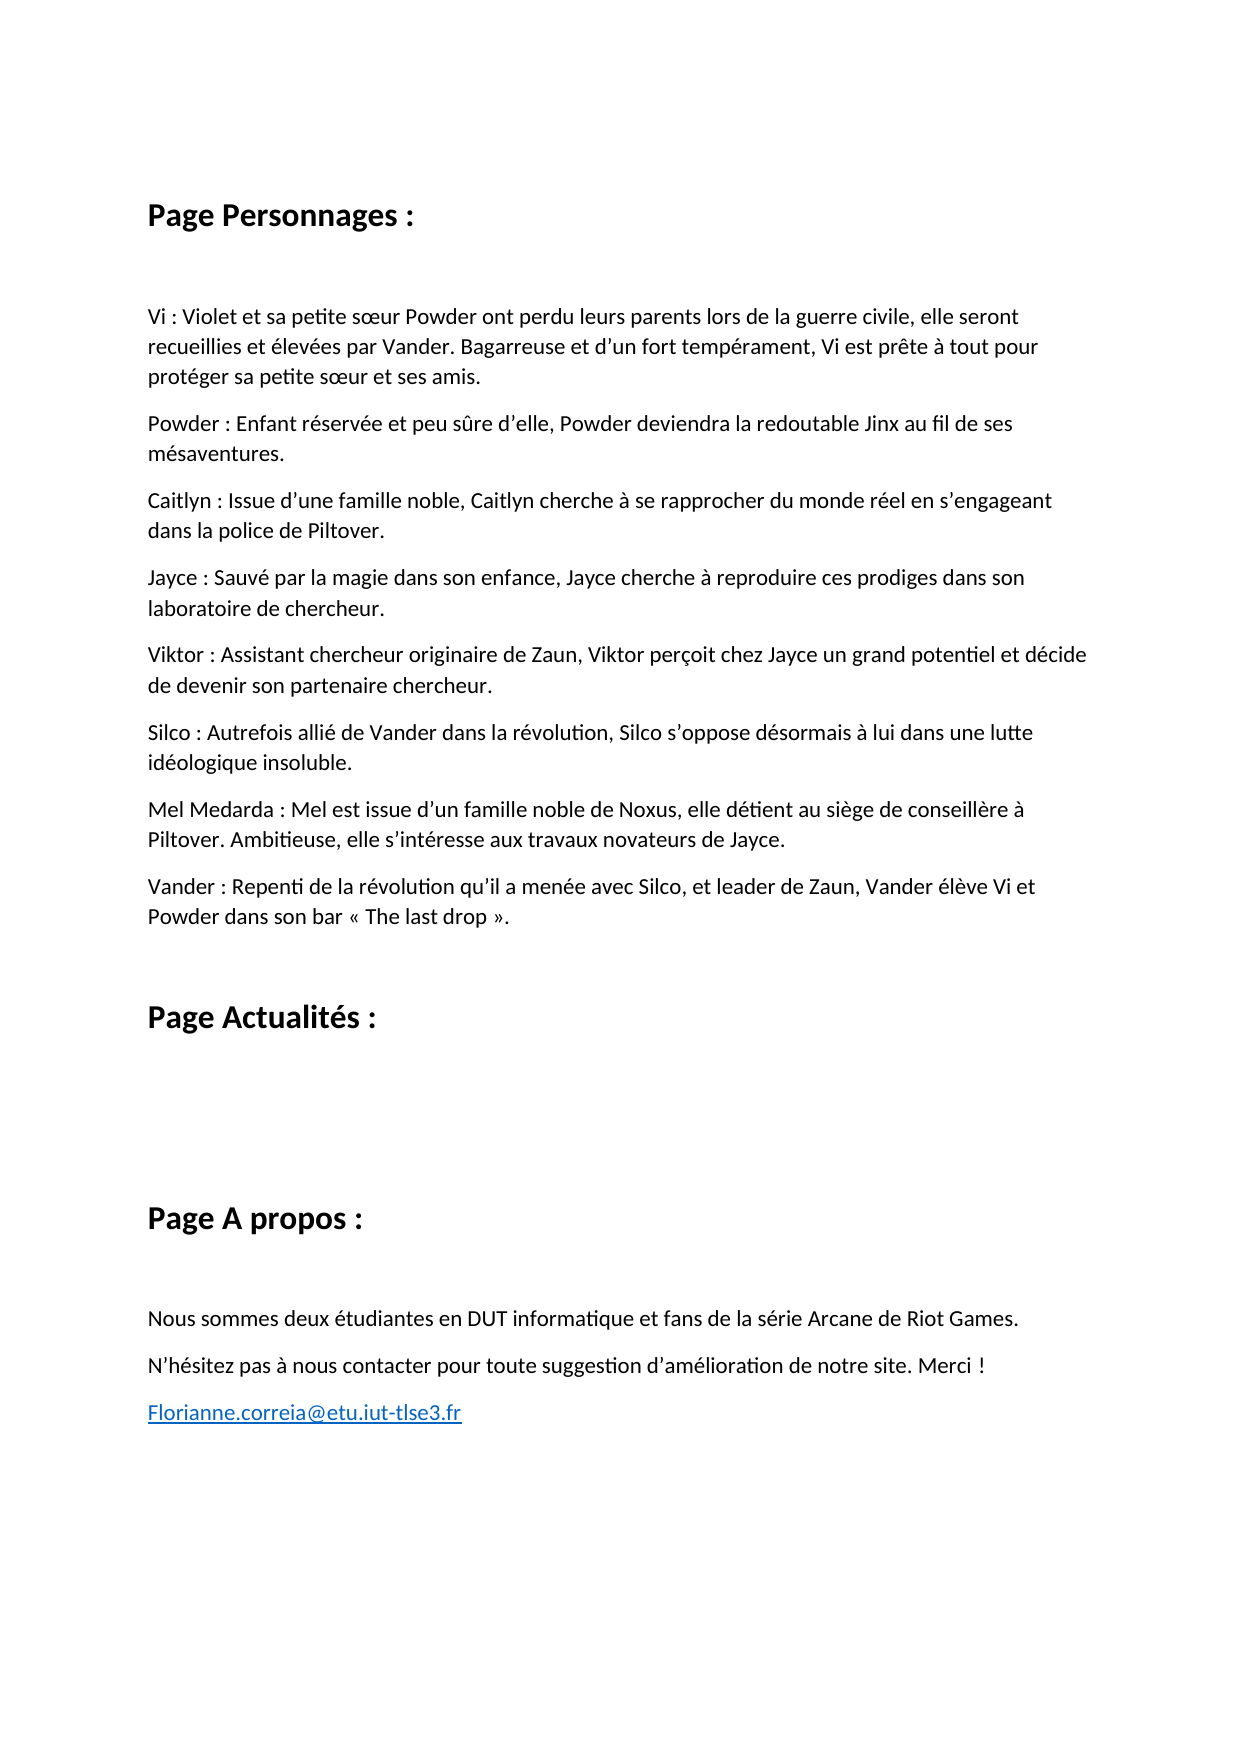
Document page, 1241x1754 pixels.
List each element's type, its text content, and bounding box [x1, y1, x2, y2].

text Florianne.correia@etu.iut-tlse3.fr [148, 1398, 1093, 1426]
text Caitlyn : Issue d’une famille noble, Caitlyn cherche à se rapprocher du monde réel en s’engageant dans la police de Piltover. [148, 486, 1093, 544]
text Page Personnages : [148, 194, 1093, 235]
text N’hésitez pas à nous contacter pour toute suggestion d’amélioration de notre site. Merci ! [148, 1351, 1093, 1379]
text Silco : Autrefois allié de Vander dans la révolution, Silco s’oppose désormais à lui dans une lutte idéologique insoluble. [148, 718, 1093, 776]
text Vi : Violet et sa petite sœur Powder ont perdu leurs parents lors de la guerre civile, elle seront recueillies et élevées par Vander. Bagarreuse et d’un fort tempérament, Vi est prête à tout pour protéger sa petite sœur et ses amis. [148, 302, 1093, 390]
text Viktor : Assistant chercheur originaire de Zaun, Viktor perçoit chez Jayce un grand potentiel et décide de devenir son partenaire chercheur. [148, 641, 1093, 699]
text Page Actualités : [148, 996, 1093, 1036]
text Nous sommes deux étudiantes en DUT informatique et fans de la série Arcane de Riot Games. [148, 1304, 1093, 1332]
text Powder : Enfant réservée et peu sûre d’elle, Powder deviendra la redoutable Jinx au fil de ses mésaventures. [148, 409, 1093, 467]
text Mel Medarda : Mel est issue d’un famille noble de Noxus, elle détient au siège de conseillère à Piltover. Ambitieuse, elle s’intéresse aux travaux novateurs de Jayce. [148, 795, 1093, 853]
text Vander : Repenti de la révolution qu’il a menée avec Silco, et leader de Zaun, Vander élève Vi et Powder dans son bar « The last drop ». [148, 872, 1093, 930]
text Jayce : Sauvé par la magie dans son enfance, Jayce cherche à reproduire ces prodiges dans son laboratoire de chercheur. [148, 563, 1093, 622]
text Page A propos : [148, 1197, 1093, 1238]
